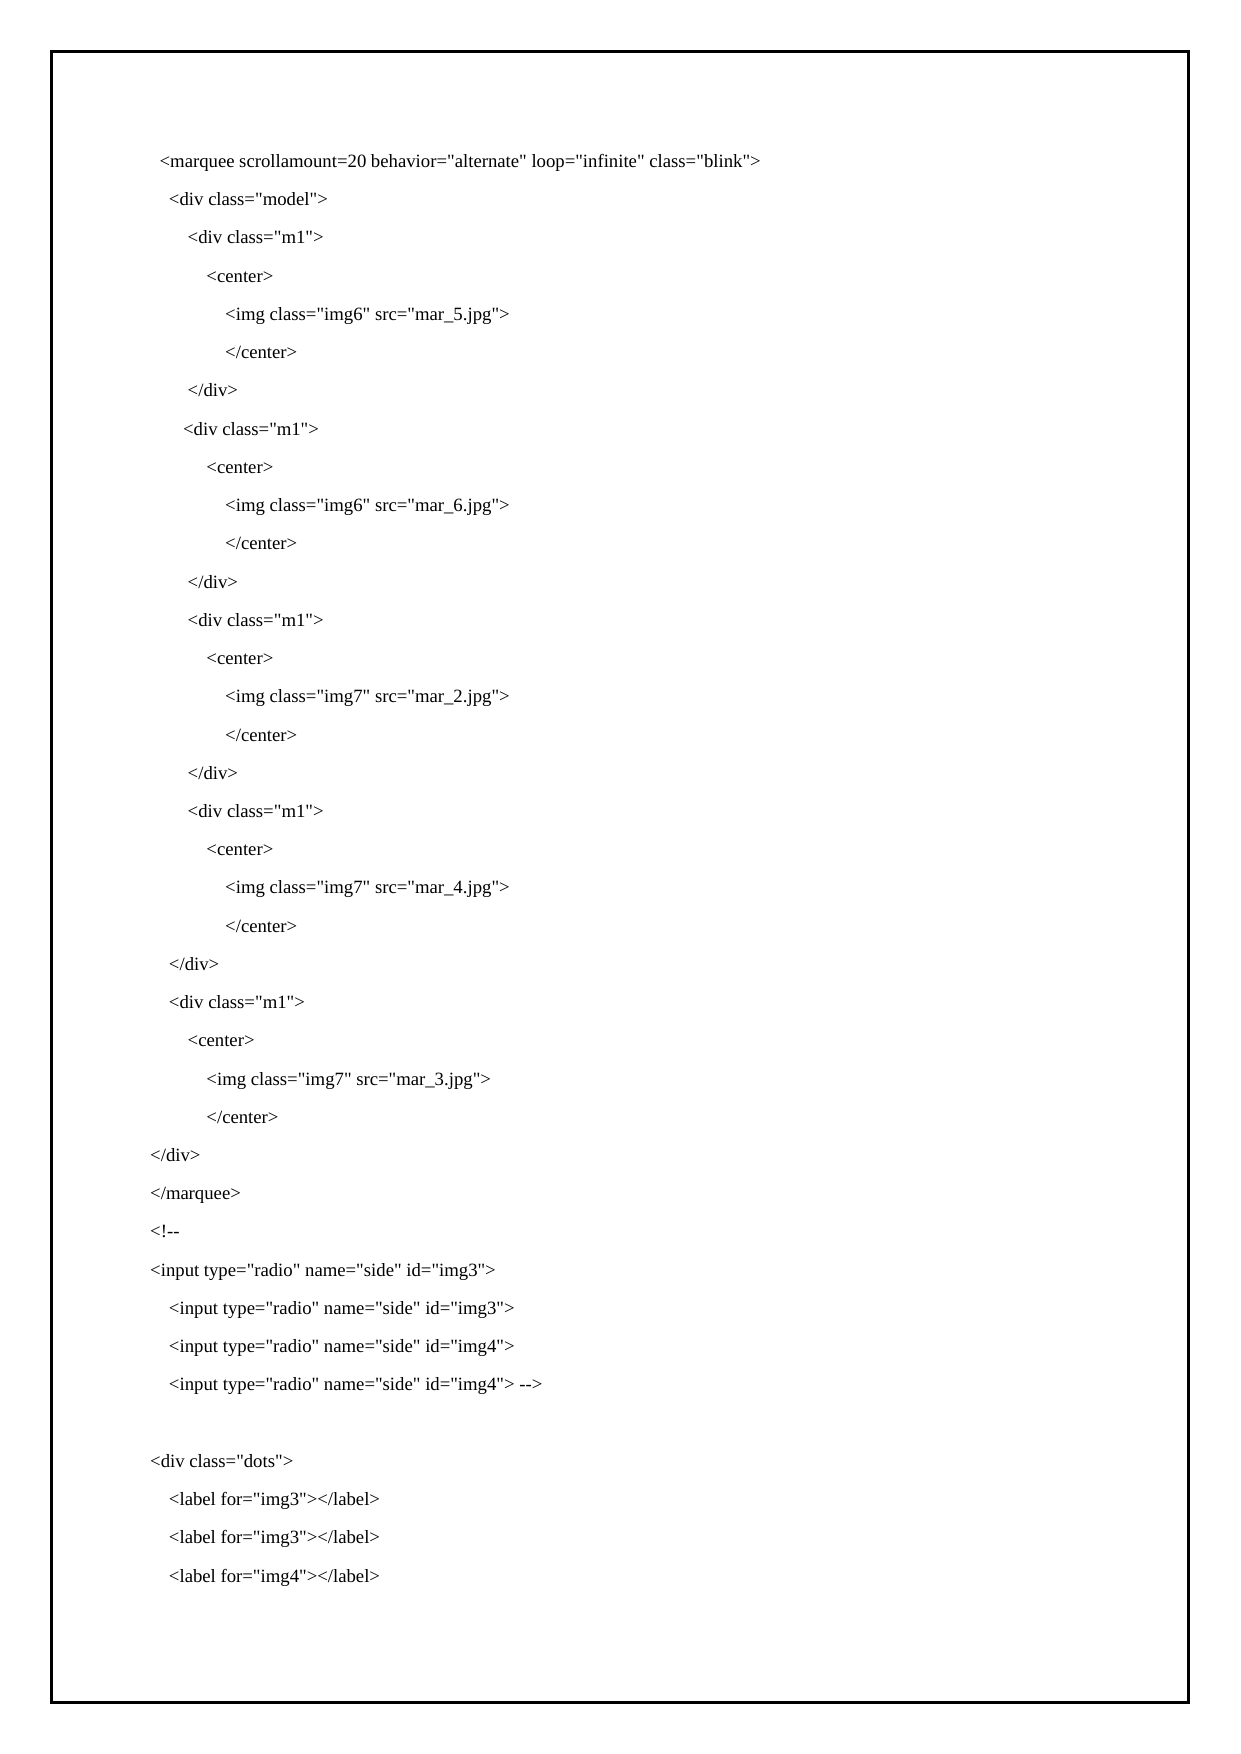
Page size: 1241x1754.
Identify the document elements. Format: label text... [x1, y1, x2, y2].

text </center> [150, 723, 1090, 745]
text <input type="radio" name="side" id="img4"> --> [150, 1373, 1090, 1395]
text <div class="m1"> [150, 991, 1090, 1013]
text <marquee scrollamount=20 behavior="alternate" loop="infinite" class="blink"> [150, 150, 1090, 172]
text <div class="dots"> [150, 1450, 1090, 1471]
text <center> [150, 456, 1090, 477]
text </div> [150, 1144, 1090, 1166]
text <img class="img7" src="mar_4.jpg"> [150, 876, 1090, 898]
text </div> [150, 953, 1090, 974]
text <div class="m1"> [150, 418, 1090, 439]
text <img class="img7" src="mar_2.jpg"> [150, 685, 1090, 707]
text </marquee> [150, 1182, 1090, 1204]
text <div class="model"> [150, 188, 1090, 210]
text <center> [150, 1029, 1090, 1051]
text <center> [150, 265, 1090, 286]
text <img class="img6" src="mar_5.jpg"> [150, 303, 1090, 324]
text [150, 1564, 1090, 1586]
text <img class="img7" src="mar_3.jpg"> [150, 1067, 1090, 1089]
text </center> [150, 341, 1090, 363]
text <input type="radio" name="side" id="img4"> [150, 1335, 1090, 1357]
text <div class="m1"> [150, 226, 1090, 248]
text <input type="radio" name="side" id="img3"> [150, 1297, 1090, 1318]
text <div class="m1"> [150, 800, 1090, 821]
text <img class="img6" src="mar_6.jpg"> [150, 494, 1090, 516]
text </div> [150, 762, 1090, 783]
text <center> [150, 647, 1090, 668]
text </center> [150, 532, 1090, 554]
text <center> [150, 838, 1090, 860]
text <input type="radio" name="side" id="img3"> [150, 1259, 1090, 1280]
text <label for="img3"></label> [150, 1526, 1090, 1548]
text <!-- [150, 1220, 1090, 1242]
text </div> [150, 379, 1090, 401]
text <div class="m1"> [150, 609, 1090, 630]
text </div> [150, 571, 1090, 592]
text <label for="img3"></label> [150, 1488, 1090, 1509]
text </center> [150, 914, 1090, 936]
text </center> [150, 1106, 1090, 1127]
